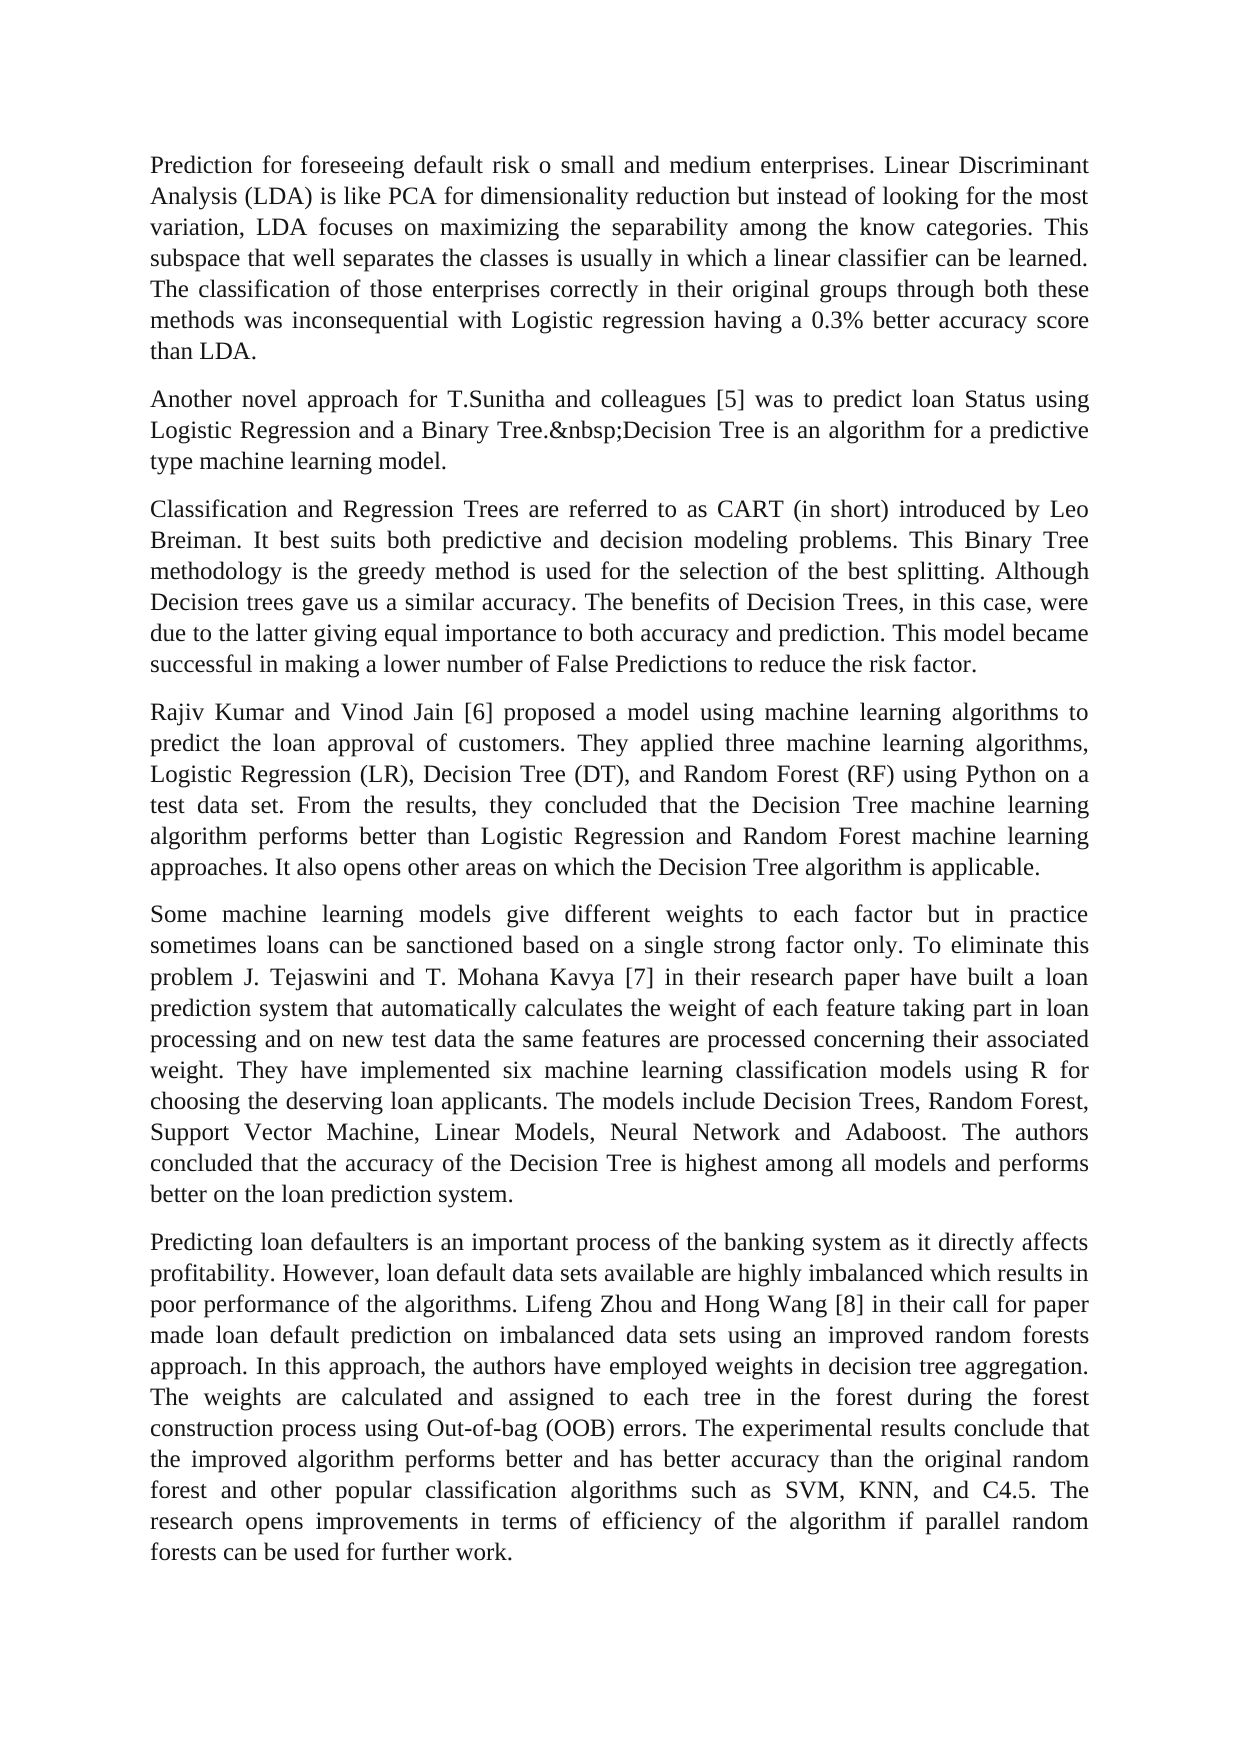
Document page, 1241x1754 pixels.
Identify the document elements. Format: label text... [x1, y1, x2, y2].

text Another novel approach for T.Sunitha and colleagues [5] was to predict loan Status using Logistic Regression and a Binary Tree.&nbsp;Decision Tree is an algorithm for a predictive type machine learning model. [150, 444, 1090, 475]
